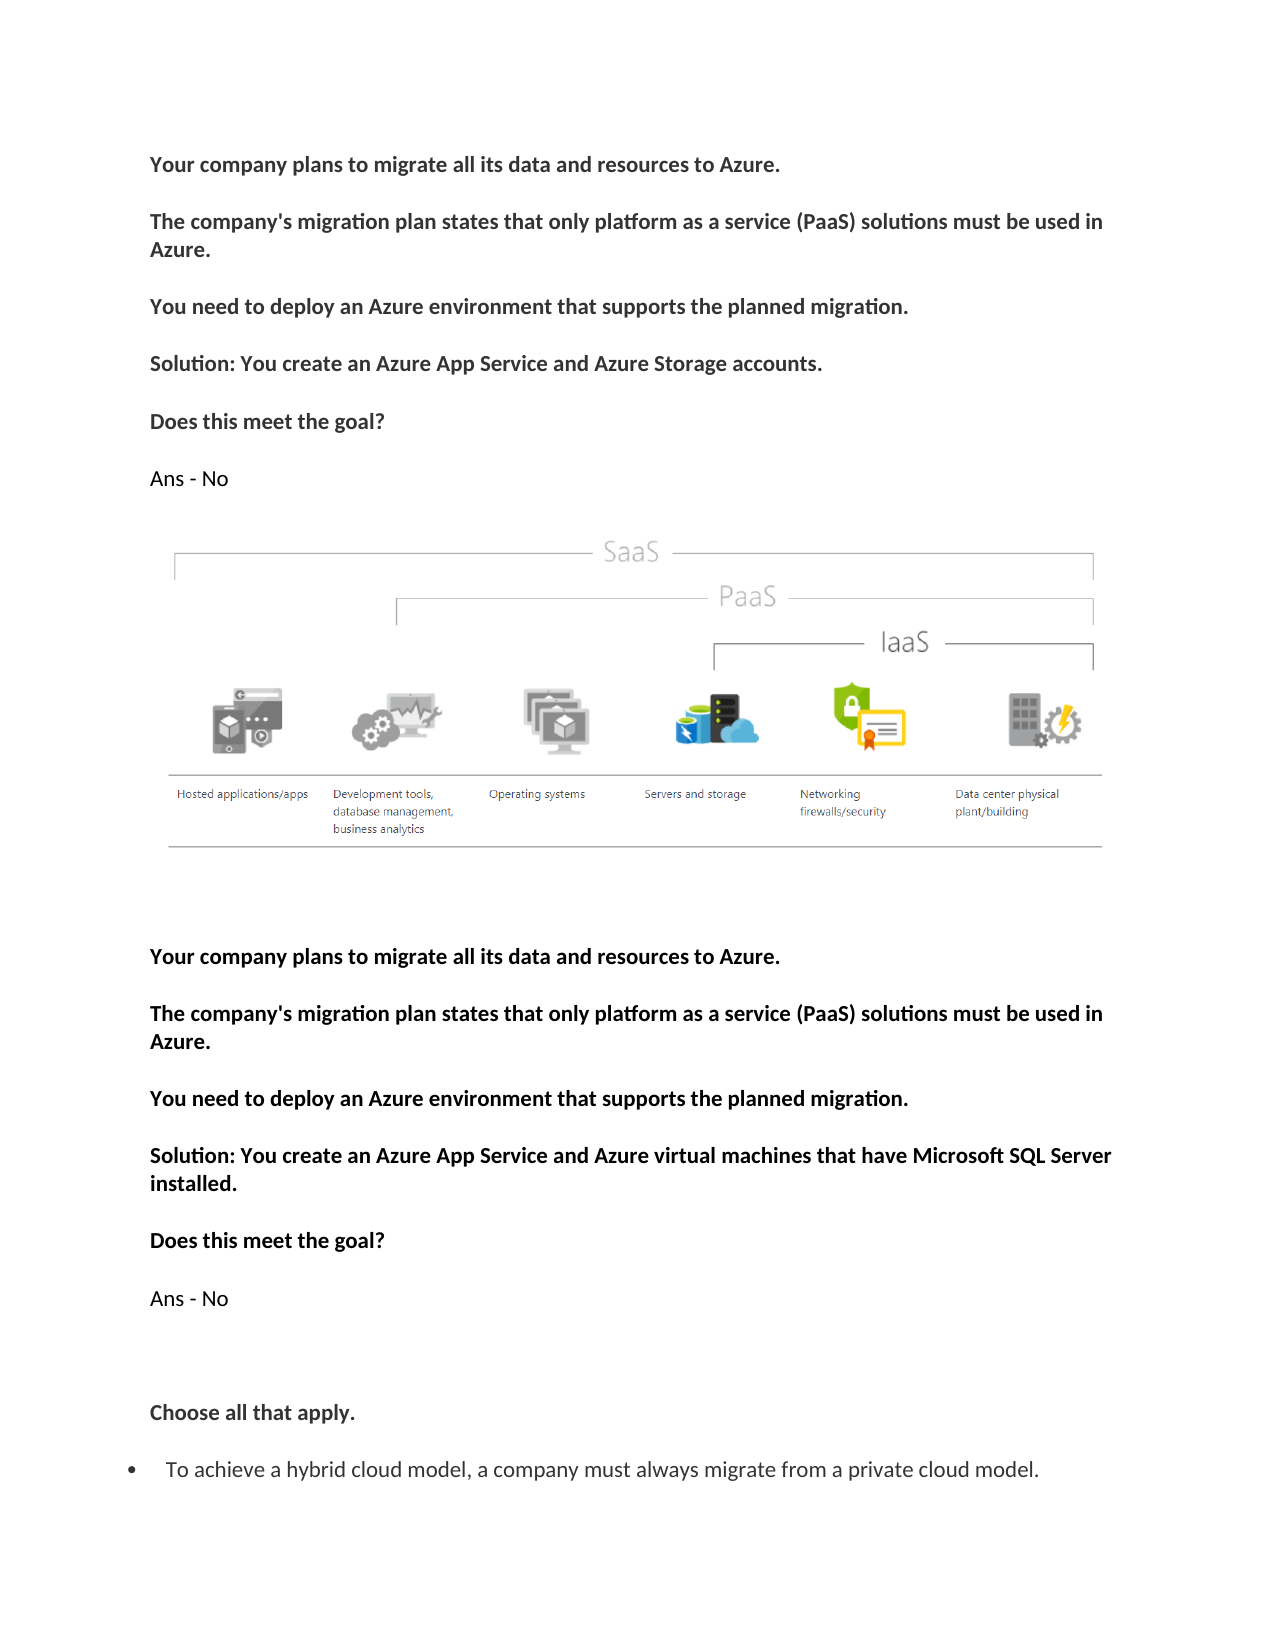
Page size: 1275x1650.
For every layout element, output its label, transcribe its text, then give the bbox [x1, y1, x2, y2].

text Ans - No [150, 1284, 1125, 1312]
text Solution: You create an Azure App Service and Azure virtual machines that have Microsoft SQL Server installed. [150, 1141, 1125, 1197]
text The company's migration plan states that only platform as a service (PaaS) solutions must be used in Azure. [150, 207, 1125, 263]
text Does this meet the goal? [150, 1227, 1125, 1254]
text Solution: You create an Azure App Service and Azure Storage accounts. [150, 349, 1125, 378]
subtitle To achieve a hybrid cloud model, a company must always migrate from a private cloud model. [128, 1455, 1125, 1483]
text Your company plans to migrate all its data and resources to Azure. [150, 942, 1125, 970]
text Your company plans to migrate all its data and resources to Azure. [150, 150, 1125, 178]
text Does this meet the goal? [150, 407, 1125, 435]
text The company's migration plan states that only platform as a service (PaaS) solutions must be used in Azure. [150, 999, 1125, 1055]
picture [150, 525, 1125, 856]
text Ans - No [150, 464, 1125, 492]
text You need to deploy an Azure environment that supports the planned migration. [150, 1084, 1125, 1112]
text You need to deploy an Azure environment that supports the planned migration. [150, 292, 1125, 320]
text Choose all that apply. [150, 1398, 1125, 1426]
